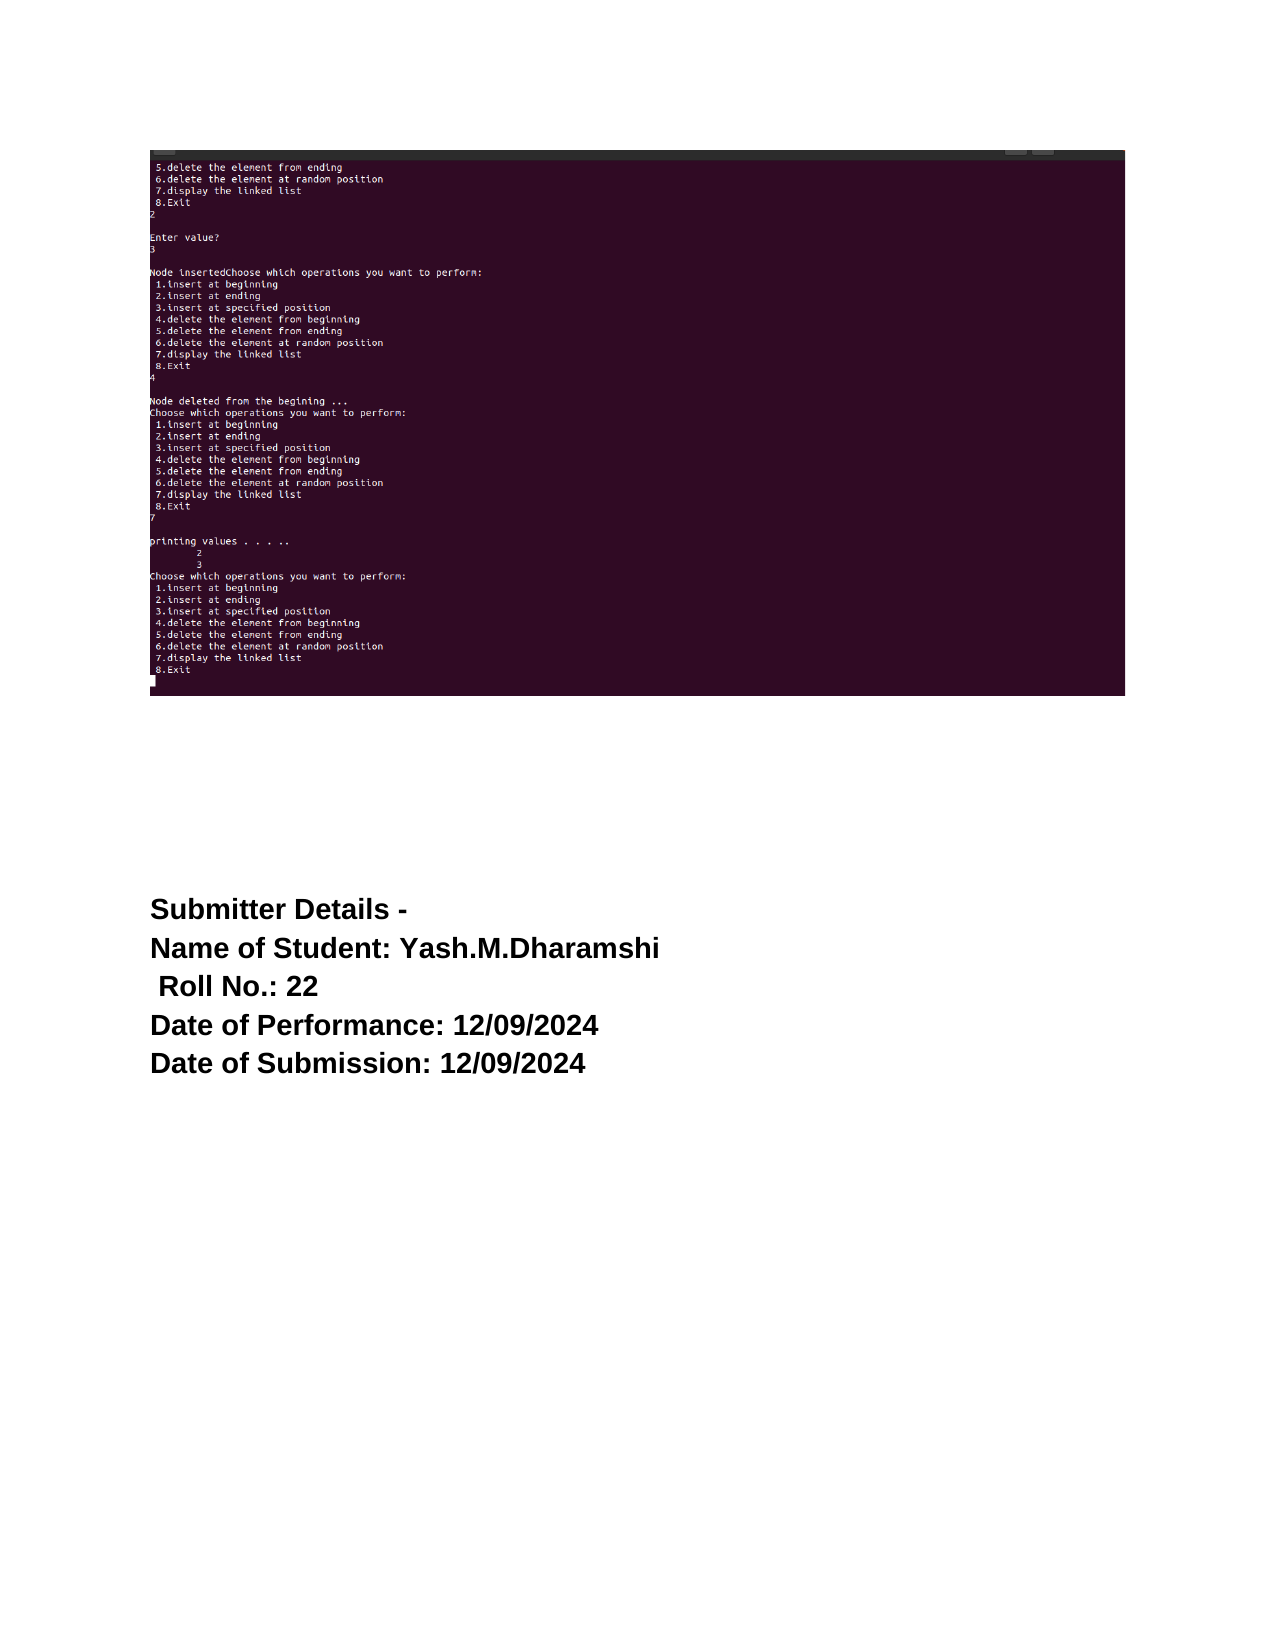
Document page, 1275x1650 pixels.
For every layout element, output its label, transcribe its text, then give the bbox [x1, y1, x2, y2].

picture [150, 150, 1125, 696]
text Submitter Details - Name of Student: Yash.M.Dharamshi [150, 892, 1125, 964]
text Roll No.: 22 Date of Performance: 12/09/2024 [150, 969, 1125, 1042]
text Date of Submission: 12/09/2024 [150, 1047, 1125, 1080]
